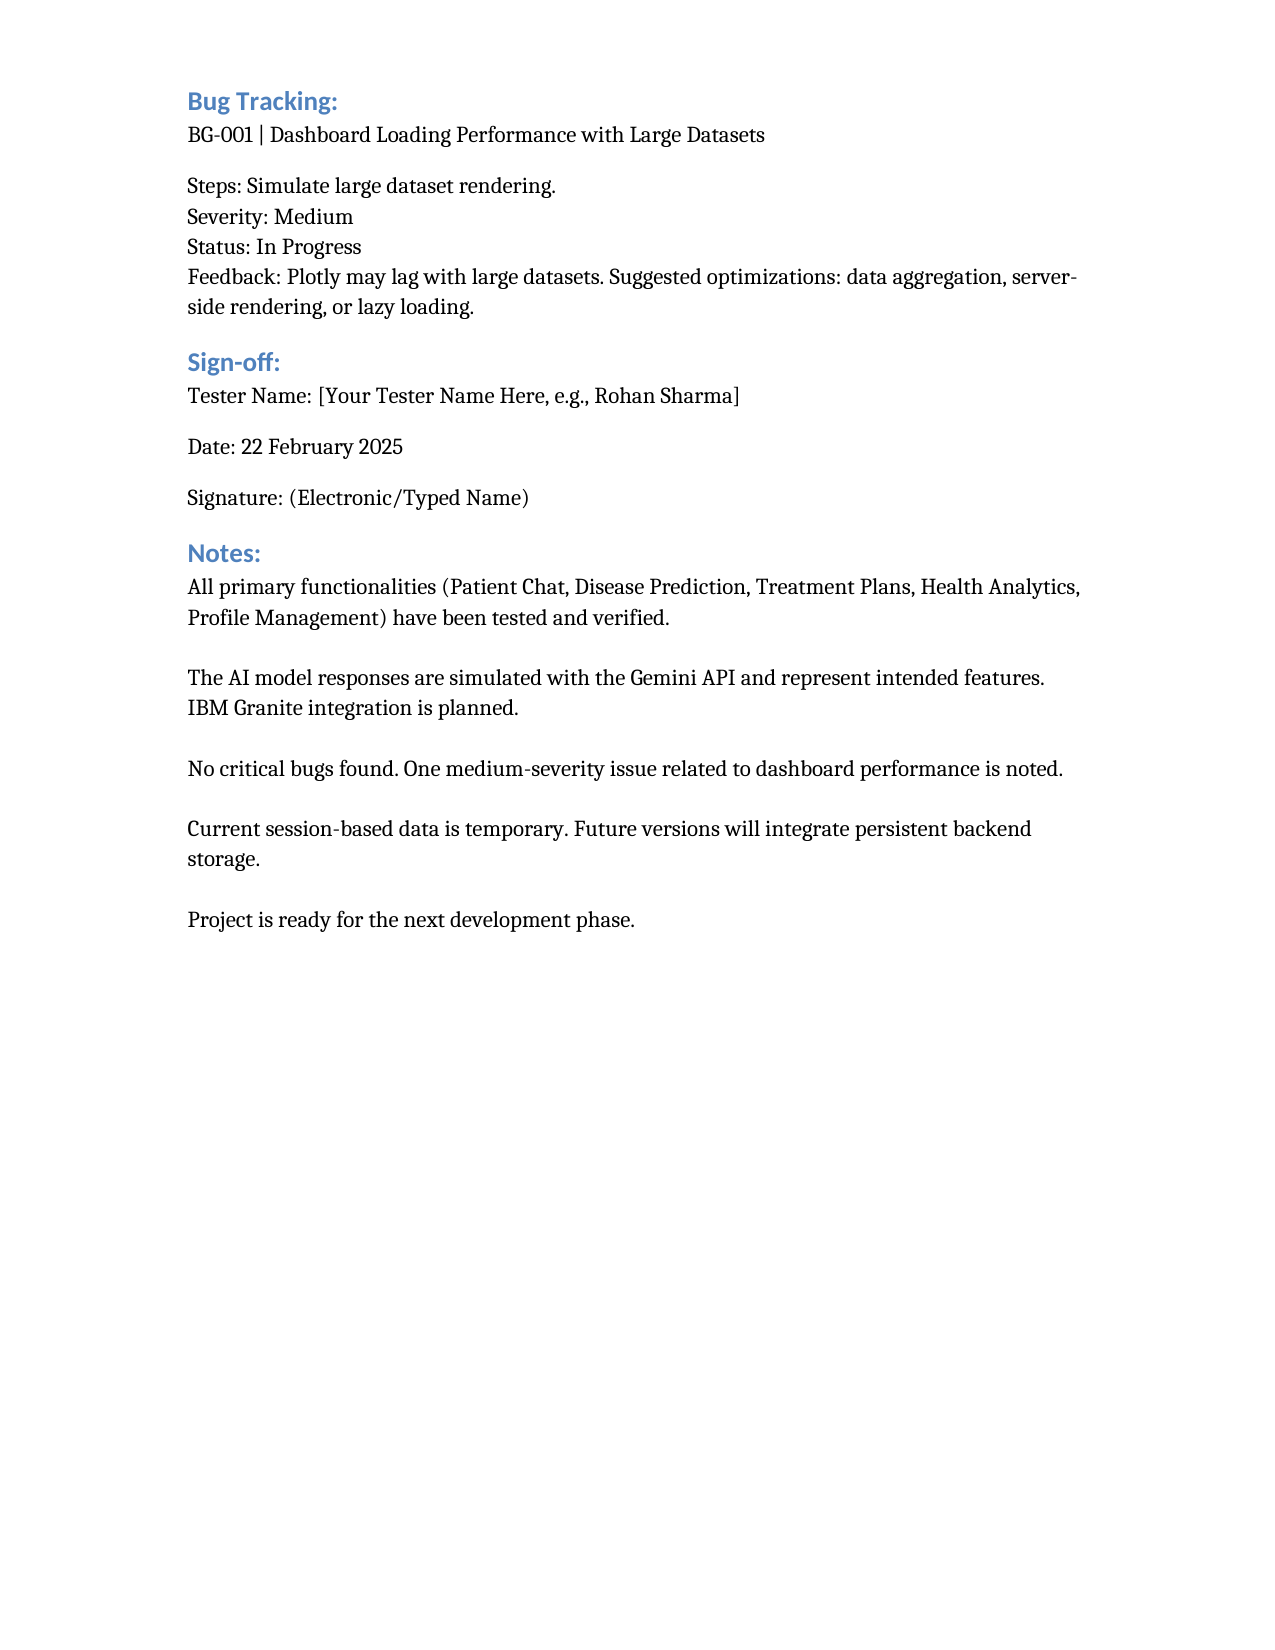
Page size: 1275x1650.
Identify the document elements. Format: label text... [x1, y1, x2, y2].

text Tester Name: [Your Tester Name Here, e.g., Rohan Sharma] [187, 383, 1087, 409]
subtitle Bug Tracking: [187, 84, 1087, 117]
text Signature: (Electronic/Typed Name) [187, 485, 1087, 512]
text BG-001 | Dashboard Loading Performance with Large Datasets [187, 122, 1087, 149]
text Steps: Simulate large dataset rendering. Severity: Medium Status: In Progress Feedback: Plotly may lag with large datasets. Suggested optimizations: data aggregation, server-side rendering, or lazy loading. [187, 173, 1087, 321]
text All primary functionalities (Patient Chat, Disease Prediction, Treatment Plans, Health Analytics, Profile Management) have been tested and verified. The AI model responses are simulated with the Gemini API and represent intended features. IBM Granite integration is planned. No critical bugs found. One medium-severity issue related to dashboard performance is noted. Current session-based data is temporary. Future versions will integrate persistent backend storage. Project is ready for the next development phase. [187, 574, 1087, 933]
subtitle Sign-off: [187, 345, 1087, 378]
subtitle Notes: [187, 536, 1087, 569]
text Date: 22 February 2025 [187, 434, 1087, 461]
